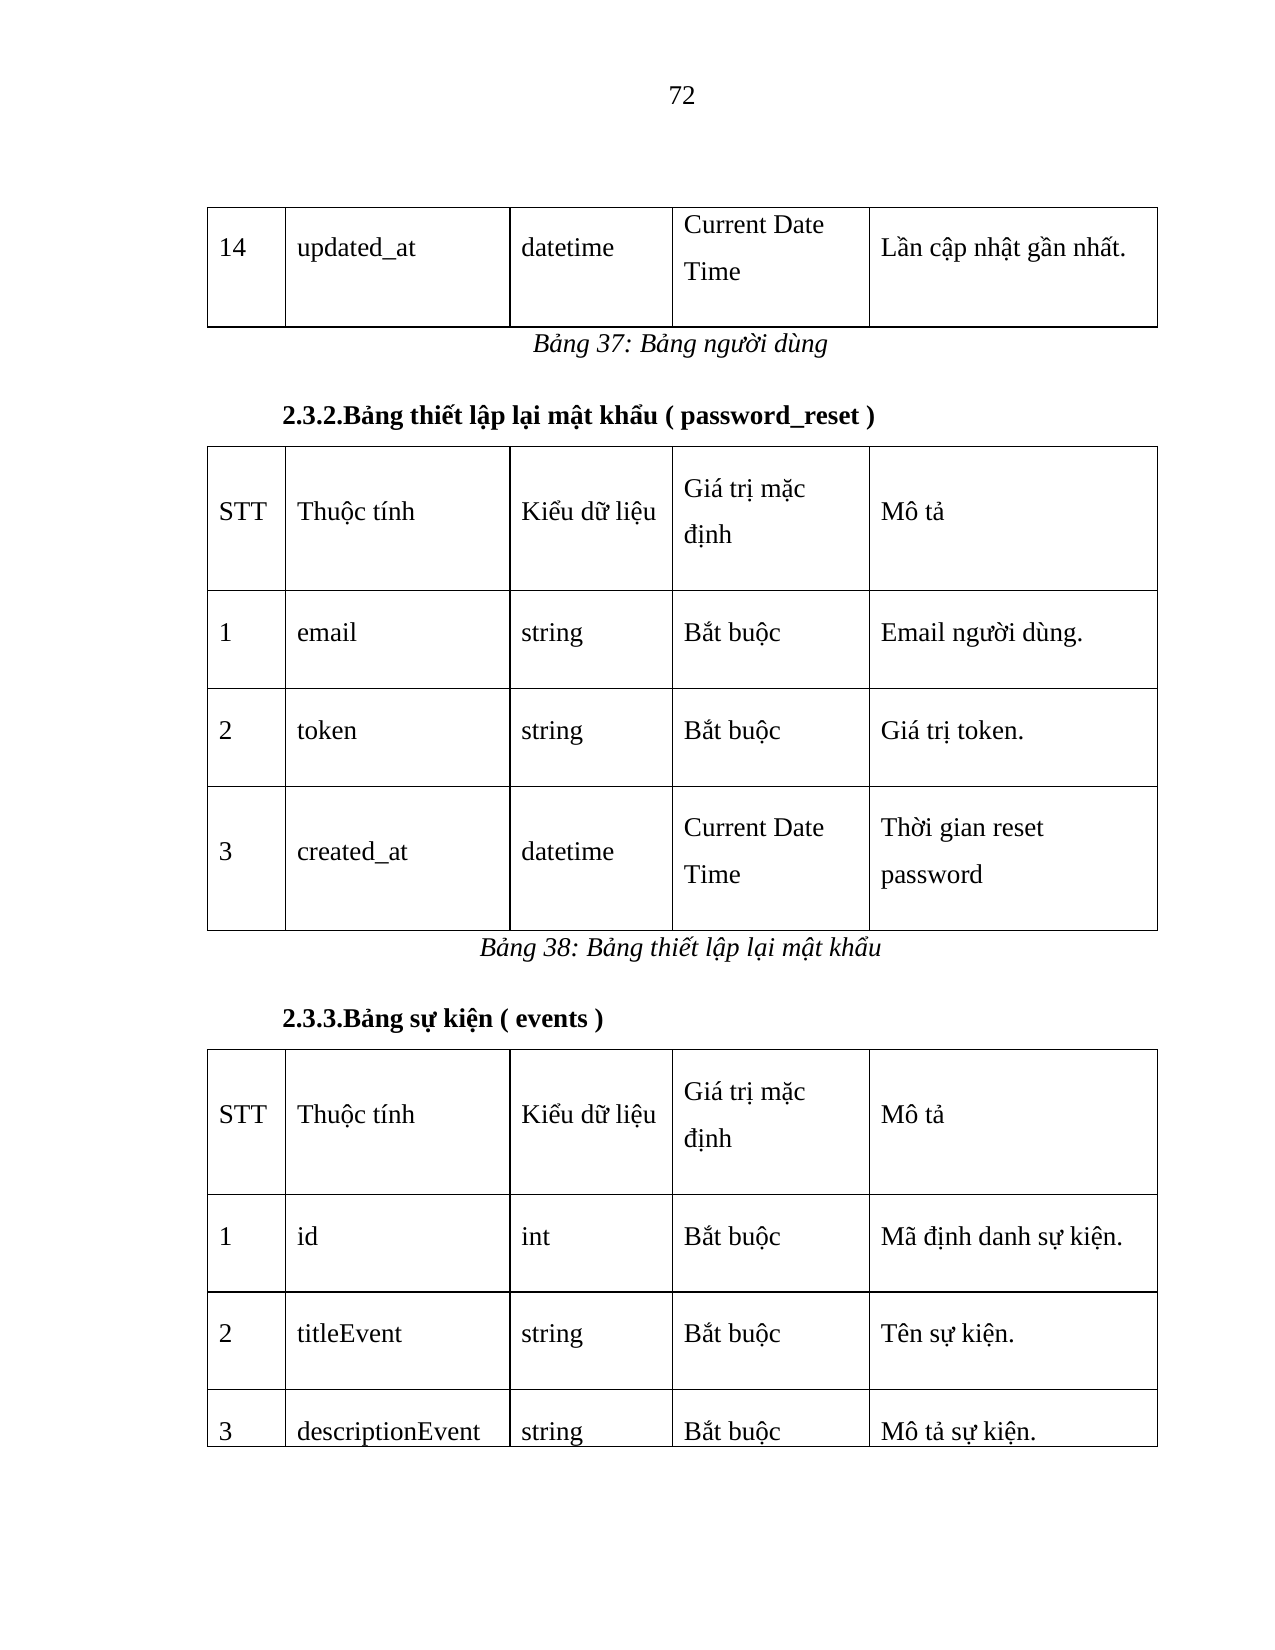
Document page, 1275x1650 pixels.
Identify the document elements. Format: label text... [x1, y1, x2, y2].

table_cell 14 [208, 208, 285, 326]
table_cell 2 [208, 1293, 285, 1389]
table_cell Thời gian reset password [870, 787, 1157, 930]
table_header Thuộc tính [286, 1050, 509, 1194]
table_cell string [511, 1293, 672, 1389]
table_cell string [511, 689, 672, 786]
table_cell int [511, 1195, 672, 1291]
table_cell created_at [286, 787, 509, 930]
subtitle Bảng sự kiện ( events ) [282, 1003, 1156, 1034]
table_cell Bắt buộc [673, 591, 869, 688]
table_cell 2 [208, 689, 285, 786]
table_header Mô tả [870, 447, 1157, 590]
table_cell titleEvent [286, 1293, 509, 1389]
table_cell Lần cập nhật gần nhất. [870, 208, 1157, 326]
table_header Kiểu dữ liệu [511, 1050, 672, 1194]
table_cell datetime [511, 787, 672, 930]
table_cell Mô tả sự kiện. [870, 1390, 1157, 1446]
table_header STT [208, 1050, 285, 1194]
table_cell token [286, 689, 509, 786]
table_cell email [286, 591, 509, 688]
table_header Giá trị mặc định [673, 1050, 869, 1194]
table_cell Bắt buộc [673, 1390, 869, 1446]
table_cell 1 [208, 1195, 285, 1291]
table_cell Giá trị token. [870, 689, 1157, 786]
table_cell string [511, 591, 672, 688]
table_cell Bắt buộc [673, 1293, 869, 1389]
table_cell updated_at [286, 208, 509, 326]
table_cell Mã định danh sự kiện. [870, 1195, 1157, 1291]
table_cell Tên sự kiện. [870, 1293, 1157, 1389]
table_header Kiểu dữ liệu [511, 447, 672, 590]
table_cell Current Date Time [673, 208, 869, 326]
table_cell Current Date Time [673, 787, 869, 930]
table_cell string [511, 1390, 672, 1446]
table_header Mô tả [870, 1050, 1157, 1194]
table_cell 1 [208, 591, 285, 688]
table_header Thuộc tính [286, 447, 509, 590]
table_cell Bắt buộc [673, 1195, 869, 1291]
table_cell datetime [511, 208, 672, 326]
table_cell 3 [208, 1390, 285, 1446]
table_cell 3 [208, 787, 285, 930]
table_header STT [208, 447, 285, 590]
table_cell Email người dùng. [870, 591, 1157, 688]
table_cell descriptionEvent [286, 1390, 509, 1446]
subtitle Bảng thiết lập lại mật khẩu ( password_reset ) [282, 399, 1156, 430]
table_header Giá trị mặc định [673, 447, 869, 590]
table_cell id [286, 1195, 509, 1291]
table_cell Bắt buộc [673, 689, 869, 786]
